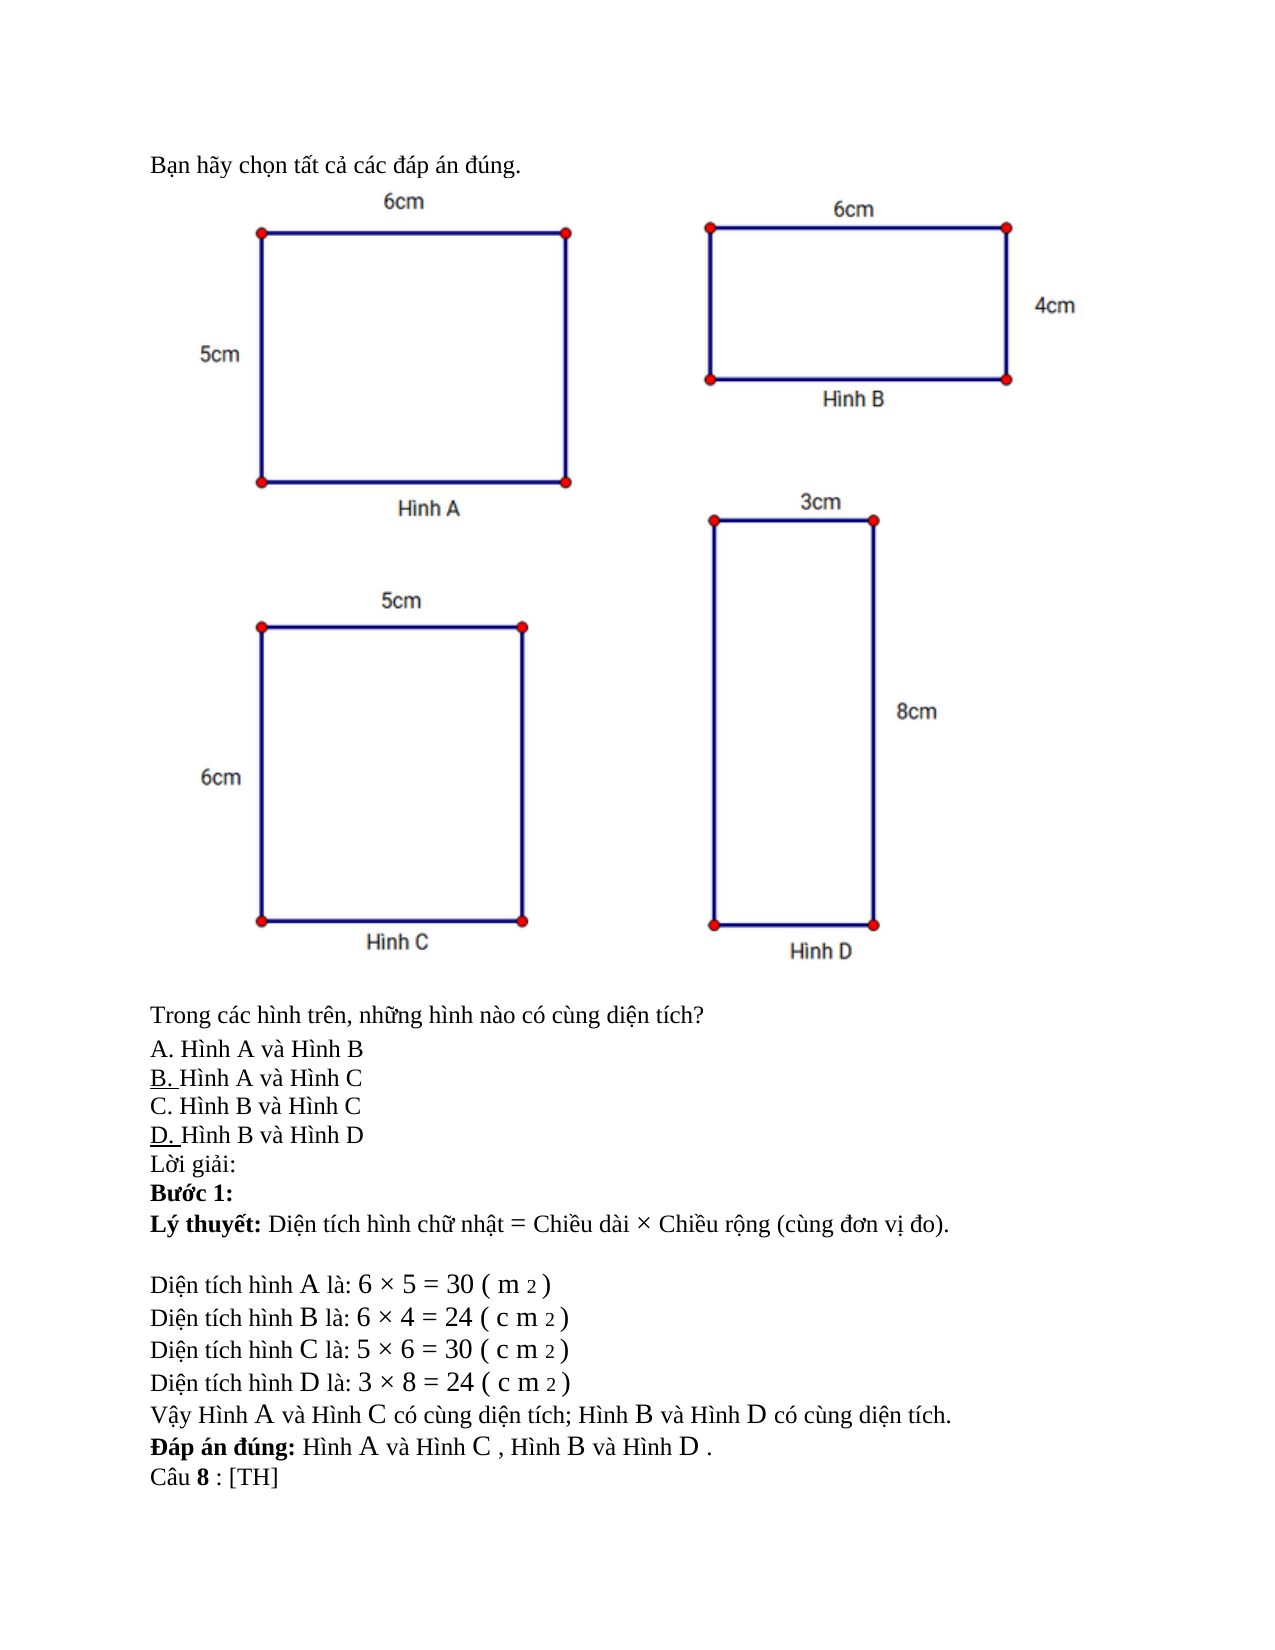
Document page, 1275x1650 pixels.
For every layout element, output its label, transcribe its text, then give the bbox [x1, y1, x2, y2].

text B. Hình A và Hình C [150, 1063, 1125, 1091]
text Câu 8 : [TH] [150, 1462, 1125, 1491]
text Bước 1: [150, 1178, 1125, 1206]
text Lời giải: [150, 1149, 1125, 1178]
text A. Hình A và Hình B [150, 1034, 1125, 1063]
text C. Hình B và Hình C [150, 1091, 1125, 1120]
text D. Hình B và Hình D [150, 1120, 1125, 1149]
picture [150, 178, 1088, 972]
text Lý thuyết: Diện tích hình chữ nhật = Chiều dài × Chiều rộng (cùng đơn vị đo). Diện tích hình A là: 6 × 5 = 30 ( m 2 ) Diện tích hình B là: 6 × 4 = 24 ( c m 2 ) Diện tích hình C là: 5 × 6 = 30 ( c m 2 ) Diện tích hình D là: 3 × 8 = 24 ( c m 2 ) Vậy Hình A và Hình C có cùng diện tích; Hình B và Hình D có cùng diện tích. Đáp án đúng: Hình A và Hình C , Hình B và Hình D . [150, 1206, 1125, 1462]
